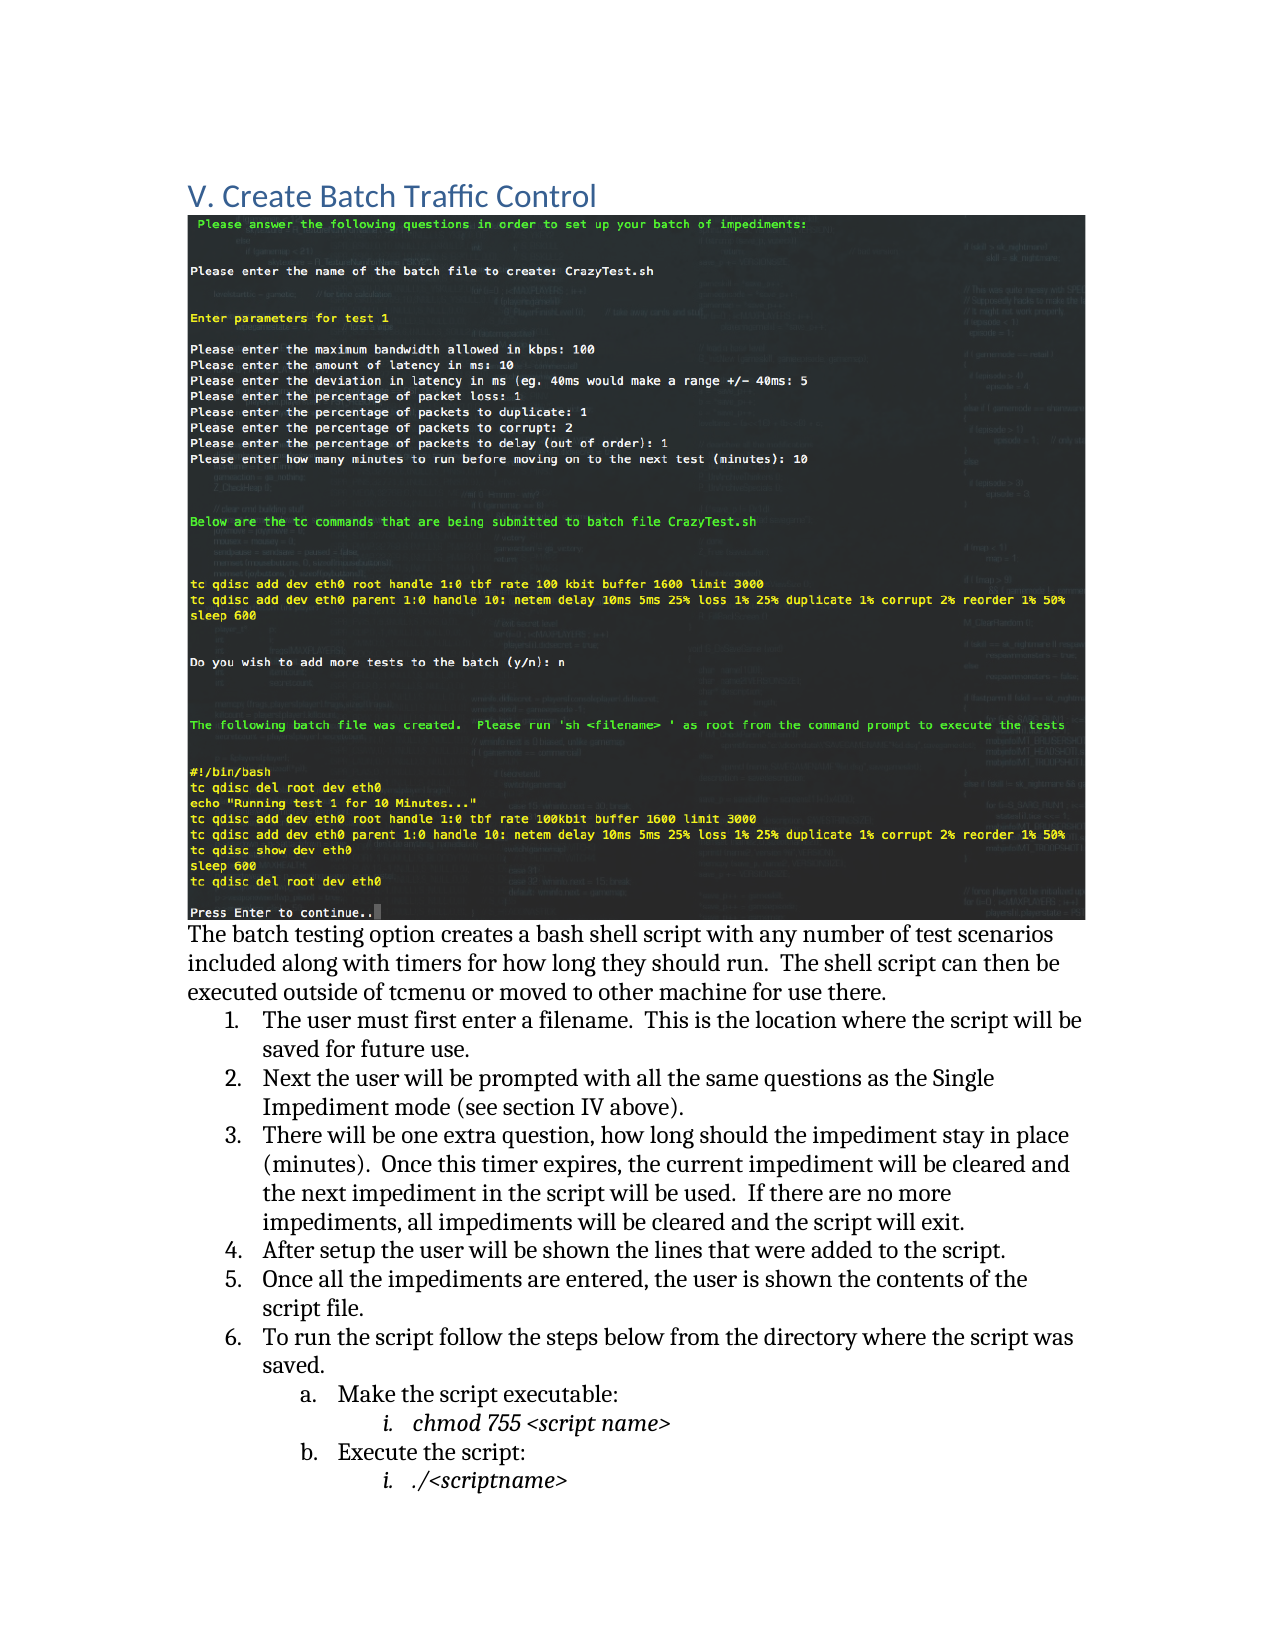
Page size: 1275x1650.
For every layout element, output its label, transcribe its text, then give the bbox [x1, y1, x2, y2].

picture [187, 215, 1086, 920]
list The user must first enter a filename. This is the location where the script will be saved for future use. [225, 1006, 1087, 1064]
list Next the user will be prompted with all the same questions as the Single Impediment mode (see section IV above). [225, 1064, 1087, 1121]
list ./<scriptname> [394, 1466, 1087, 1495]
subtitle V. Create Batch Traffic Control [187, 175, 1087, 216]
list To run the script follow the steps below from the directory where the script was saved. [225, 1322, 1087, 1380]
list There will be one extra question, how long should the impediment stay in place (minutes). Once this timer expires, the current impediment will be cleared and the next impediment in the script will be used. If there are no more impediments, all impediments will be cleared and the script will exit. [225, 1121, 1087, 1236]
list Make the script executable: [300, 1380, 1087, 1409]
text The batch testing option creates a bash shell script with any number of test scenarios included along with timers for how long they should run. The shell script can then be executed outside of tcmenu or moved to other machine for use there. [187, 920, 1087, 1006]
list chmod 755 <script name> [394, 1409, 1087, 1437]
list Once all the impediments are entered, the user is shown the contents of the script file. [225, 1265, 1087, 1322]
list Execute the script: [300, 1437, 1087, 1466]
list After setup the user will be shown the lines that were added to the script. [225, 1236, 1087, 1265]
